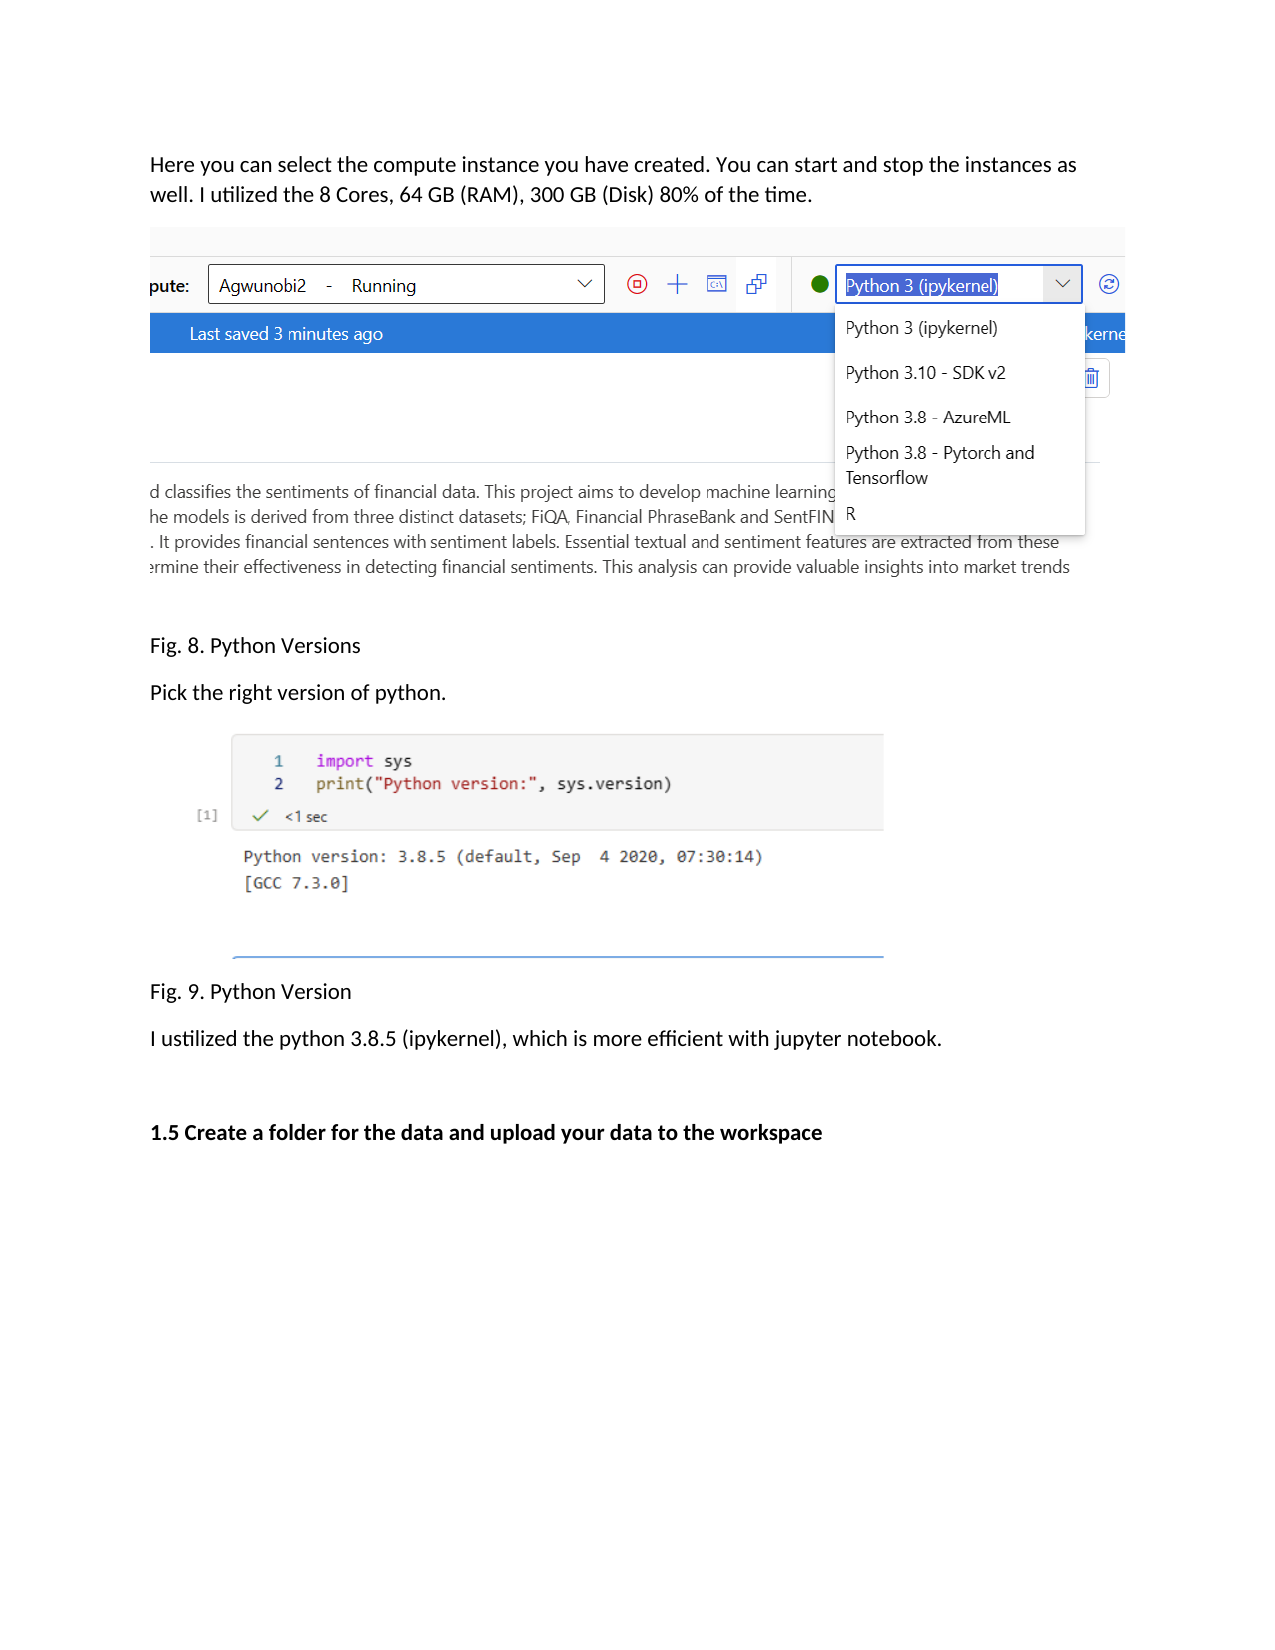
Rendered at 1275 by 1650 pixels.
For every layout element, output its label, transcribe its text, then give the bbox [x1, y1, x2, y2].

text Here you can select the compute instance you have created. You can start and stop the instances as well. I utilized the 8 Cores, 64 GB (RAM), 300 GB (Disk) 80% of the time. [150, 150, 1125, 208]
text I ustilized the python 3.8.5 (ipykernel), which is more efficient with jupyter notebook. [150, 1024, 1125, 1052]
text Fig. 8. Python Versions [150, 631, 1125, 659]
text Pick the right version of python. [150, 678, 1125, 706]
text 1.5 Create a folder for the data and upload your data to the workspace [150, 1118, 1125, 1146]
text Fig. 9. Python Version [150, 977, 1125, 1005]
picture [150, 724, 884, 959]
picture [150, 227, 1125, 612]
